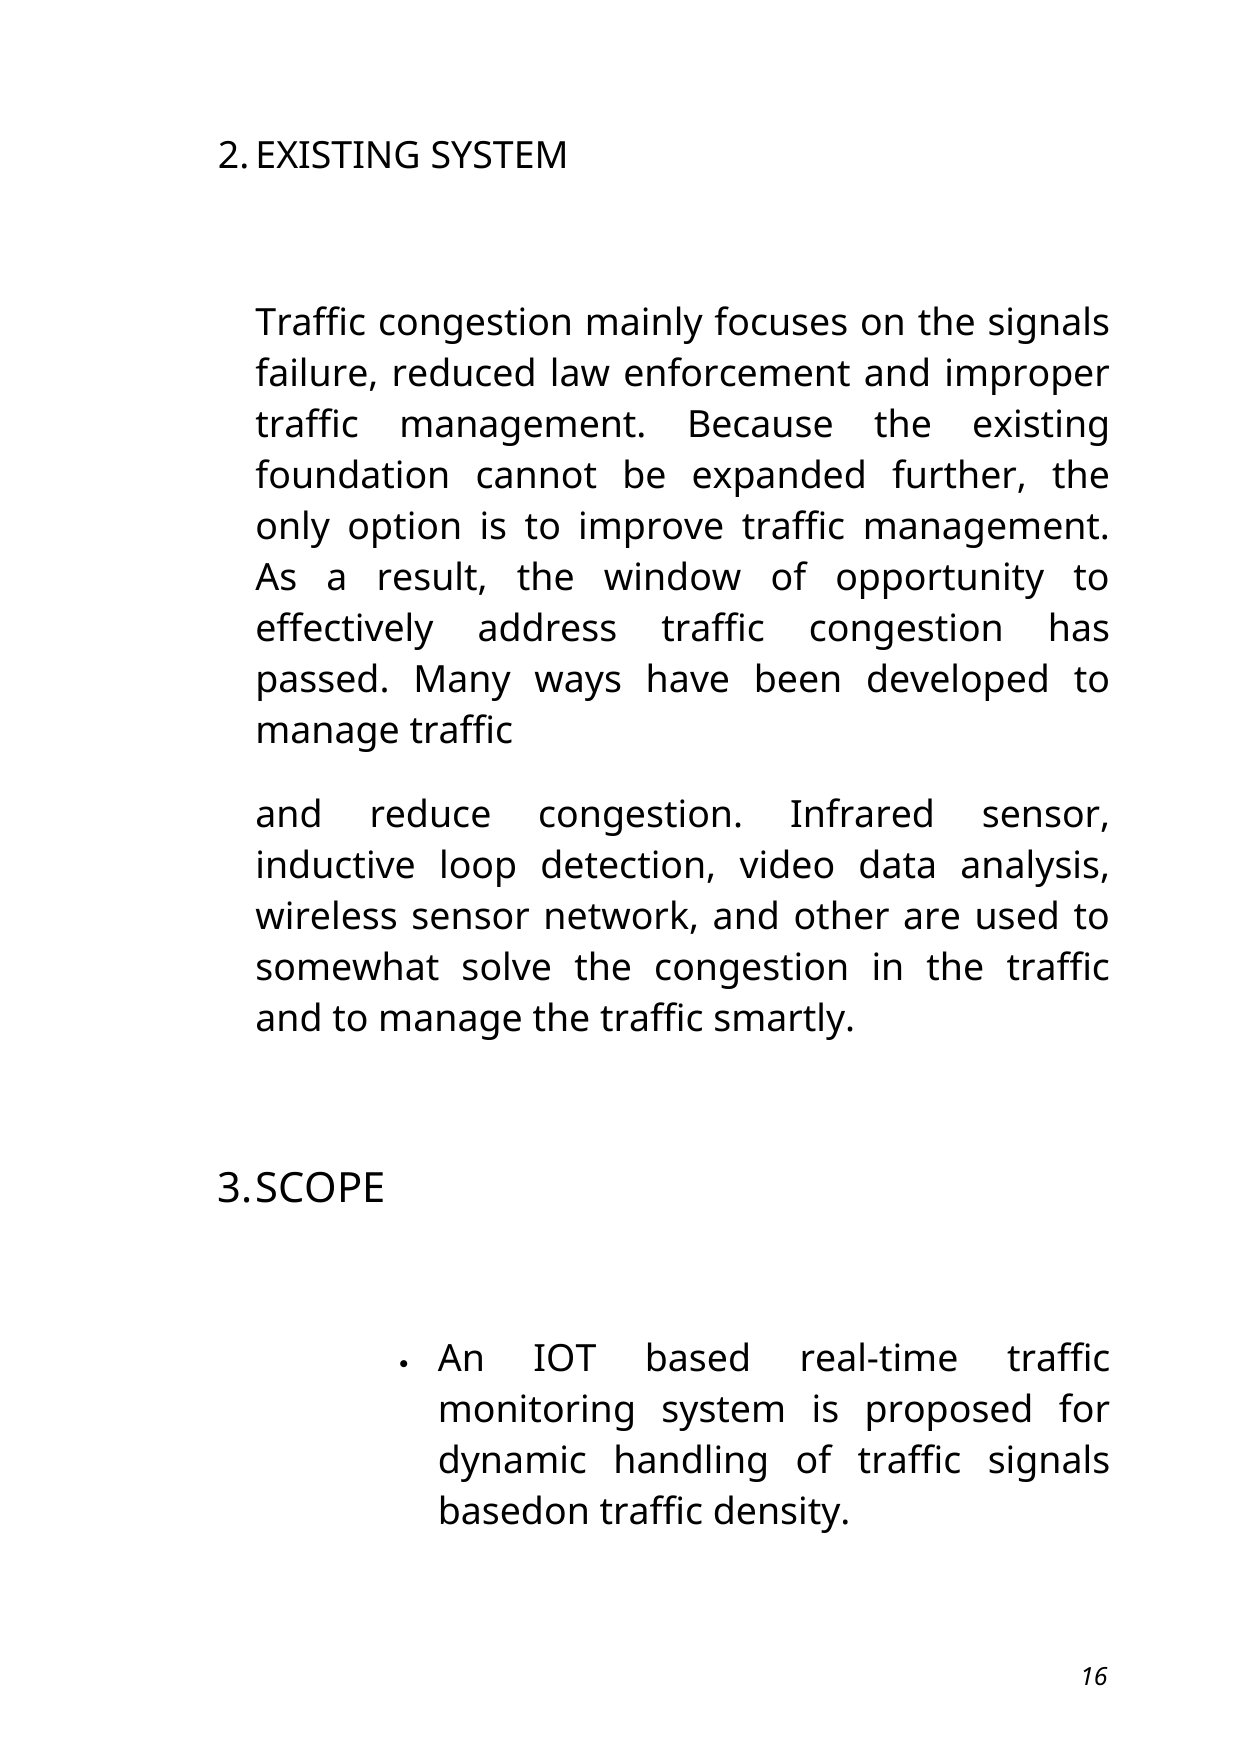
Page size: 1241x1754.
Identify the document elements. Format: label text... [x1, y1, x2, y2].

list SCOPE [218, 1158, 1111, 1215]
text Traffic congestion mainly focuses on the signals failure, reduced law enforcement and improper traffic management. Because the existing foundation cannot be expanded further, the only option is to improve traffic management. As a result, the window of opportunity to effectively address traffic congestion has passed. Many ways have been developed to manage traffic [255, 295, 1111, 754]
list An IOT based real-time traffic monitoring system is proposed for dynamic handling of traffic signals basedon traffic density. [400, 1331, 1111, 1535]
list EXISTING SYSTEM [218, 128, 1111, 179]
text and reduce congestion. Infrared sensor, inductive loop detection, video data analysis, wireless sensor network, and other are used to somewhat solve the congestion in the traffic and to manage the traffic smartly. [255, 787, 1111, 1042]
